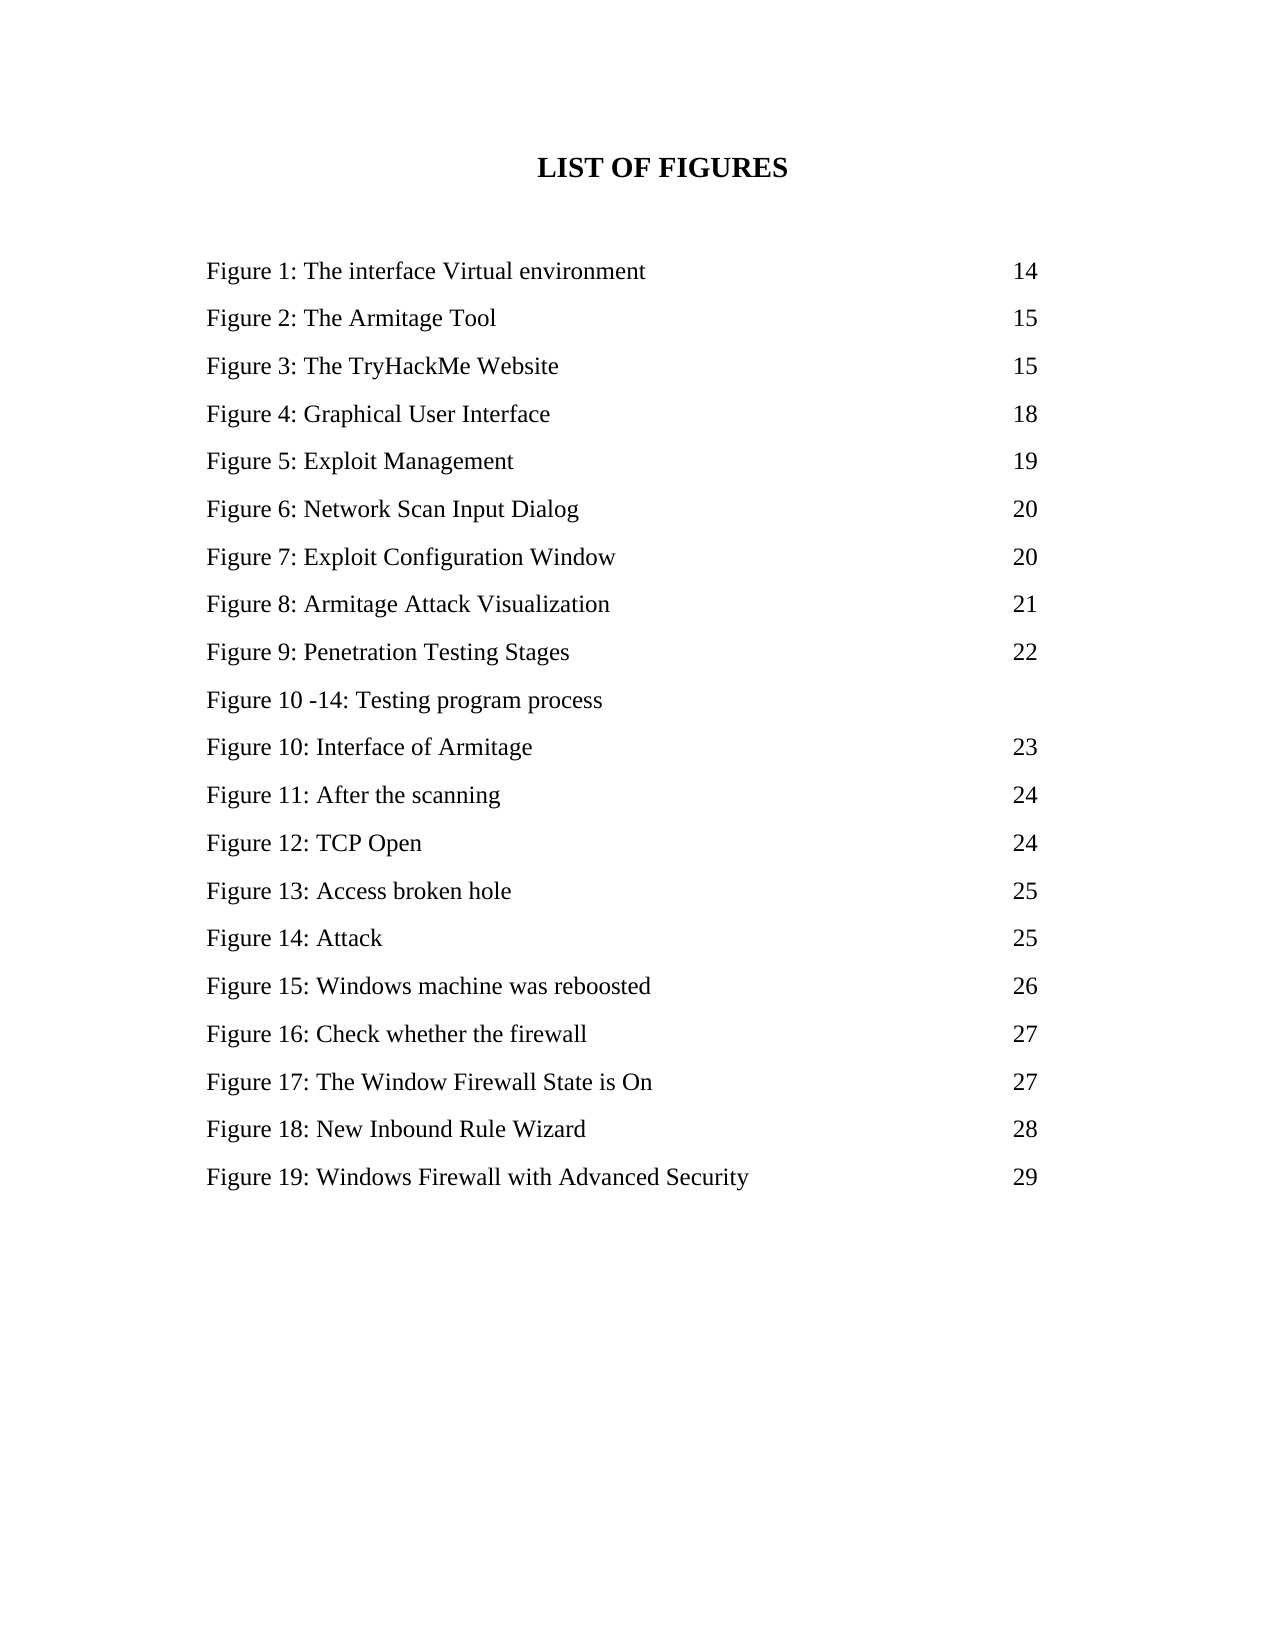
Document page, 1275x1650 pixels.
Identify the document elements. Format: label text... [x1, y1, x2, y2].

text Figure 12: TCP Open 24 [206, 828, 1137, 857]
subtitle LIST OF FIGURES [190, 150, 1086, 183]
text Figure 5: Exploit Management 19 [206, 446, 1137, 475]
text Figure 1: The interface Virtual environment 14 [206, 256, 1137, 284]
text Figure 3: The TryHackMe Website 15 [206, 351, 1137, 380]
text Figure 14: Attack 25 [206, 923, 1137, 952]
text Figure 11: After the scanning 24 [206, 780, 1137, 809]
text Figure 6: Network Scan Input Dialog 20 [206, 494, 1137, 523]
text Figure 4: Graphical User Interface 18 [206, 399, 1137, 427]
text Figure 16: Check whether the firewall 27 [206, 1019, 1137, 1048]
text Figure 9: Penetration Testing Stages 22 [206, 637, 1137, 666]
text Figure 10: Interface of Armitage 23 [206, 732, 1137, 761]
text Figure 18: New Inbound Rule Wizard 28 [206, 1114, 1137, 1143]
text Figure 13: Access broken hole 25 [206, 876, 1137, 904]
text Figure 8: Armitage Attack Visualization 21 [206, 589, 1137, 618]
text Figure 7: Exploit Configuration Window 20 [206, 542, 1137, 571]
text Figure 19: Windows Firewall with Advanced Security 29 [206, 1162, 1137, 1191]
text Figure 15: Windows machine was reboosted 26 [206, 971, 1137, 1000]
text Figure 2: The Armitage Tool 15 [206, 303, 1137, 332]
text Figure 17: The Window Firewall State is On 27 [206, 1067, 1137, 1095]
text Figure 10 -14: Testing program process [206, 685, 1137, 714]
